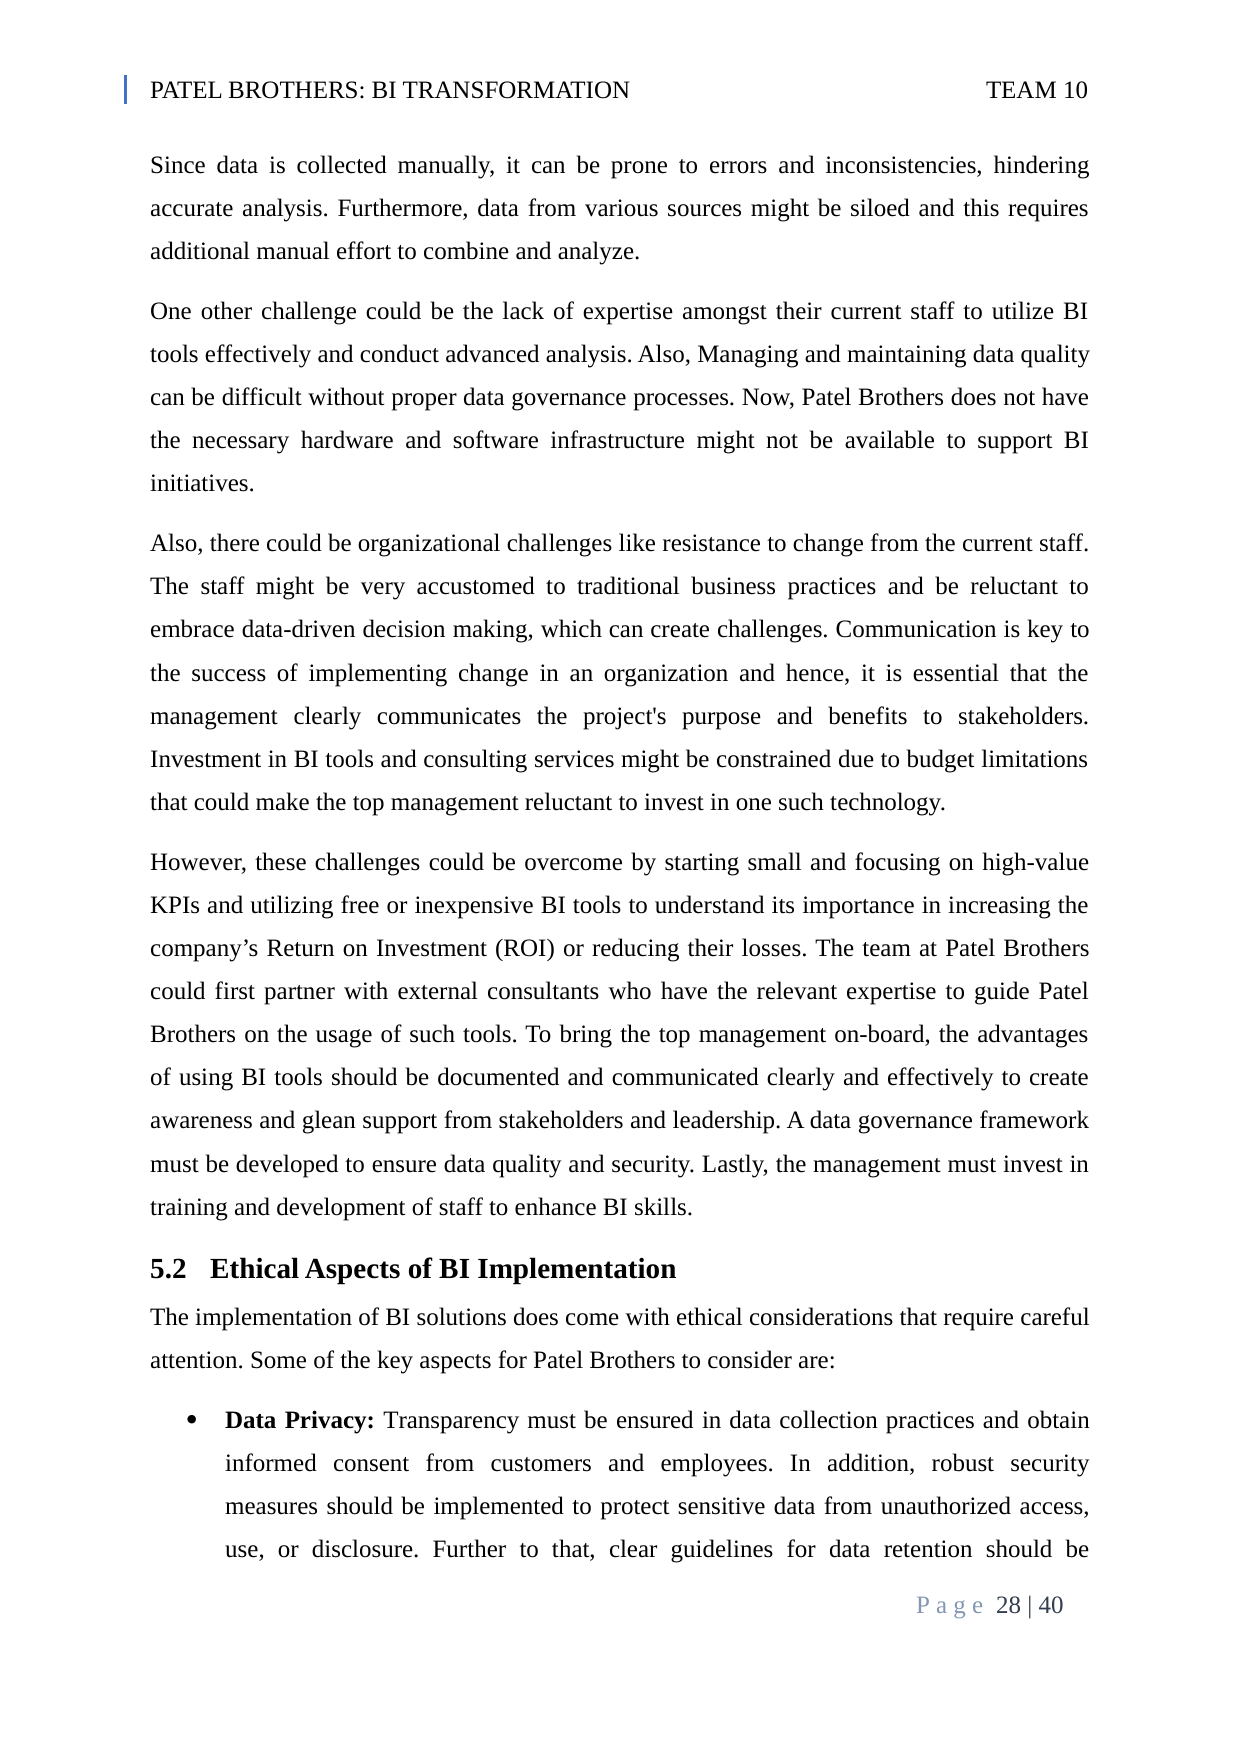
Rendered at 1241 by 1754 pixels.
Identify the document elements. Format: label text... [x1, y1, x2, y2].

text However, these challenges could be overcome by starting small and focusing on high-value KPIs and utilizing free or inexpensive BI tools to understand its importance in increasing the company’s Return on Investment (ROI) or reducing their losses. The team at Patel Brothers could first partner with external consultants who have the relevant expertise to guide Patel Brothers on the usage of such tools. To bring the top management on-board, the advantages of using BI tools should be documented and communicated clearly and effectively to create awareness and glean support from stakeholders and leadership. A data governance framework must be developed to ensure data quality and security. Lastly, the management must invest in training and development of staff to enhance BI skills. [150, 847, 1090, 1221]
subtitle Ethical Aspects of BI Implementation [150, 1252, 1090, 1285]
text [150, 150, 1090, 265]
text Also, there could be organizational challenges like resistance to change from the current staff. The staff might be very accustomed to traditional business practices and be reluctant to embrace data-driven decision making, which can create challenges. Communication is key to the success of implementing change in an organization and hence, it is essential that the management clearly communicates the project's purpose and benefits to stakeholders. Investment in BI tools and consulting services might be constrained due to budget limitations that could make the top management reluctant to invest in one such technology. [150, 528, 1090, 816]
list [187, 1405, 1090, 1563]
text The implementation of BI solutions does come with ethical considerations that require careful attention. Some of the key aspects for Patel Brothers to consider are: [150, 1302, 1090, 1374]
text One other challenge could be the lack of expertise amongst their current staff to utilize BI tools effectively and conduct advanced analysis. Also, Managing and maintaining data quality can be difficult without proper data governance processes. Now, Patel Brothers does not have the necessary hardware and software infrastructure might not be available to support BI initiatives. [150, 296, 1090, 497]
